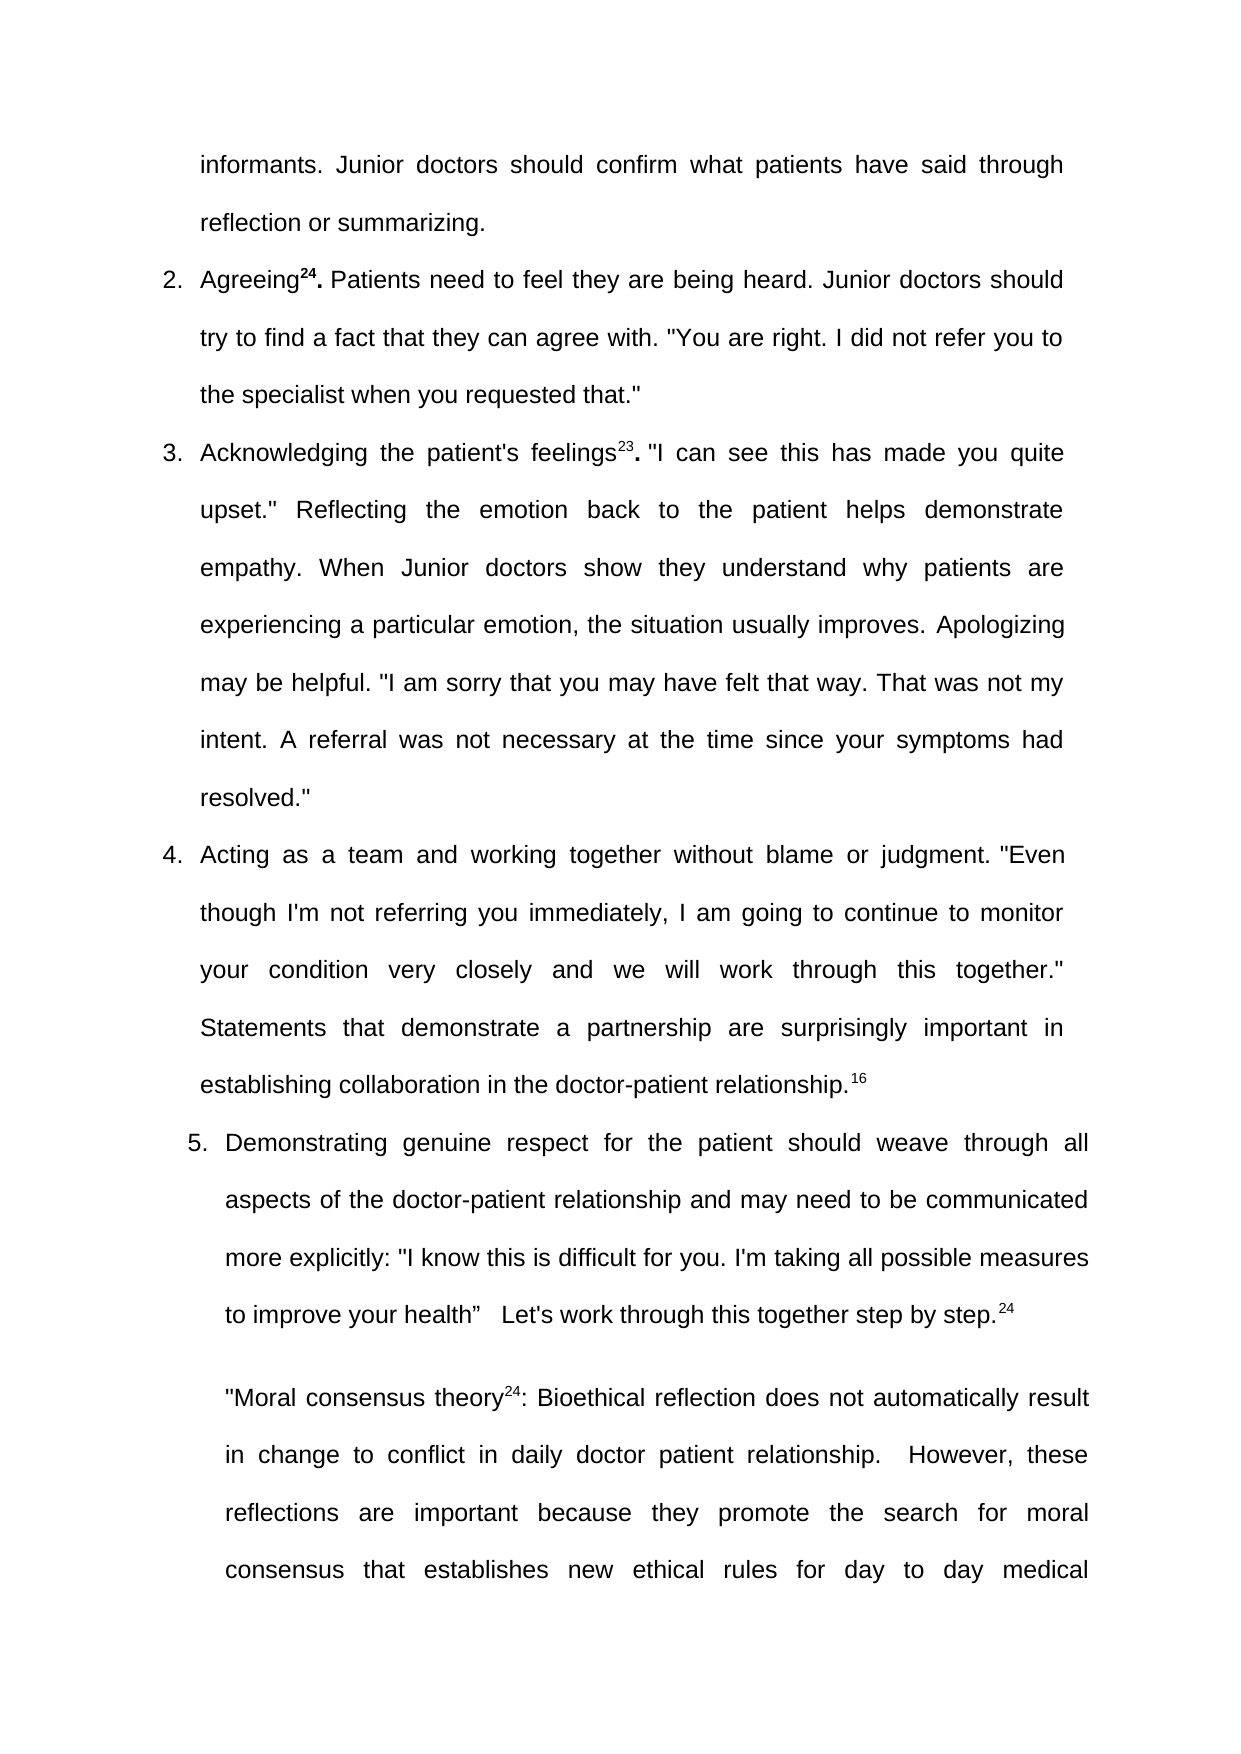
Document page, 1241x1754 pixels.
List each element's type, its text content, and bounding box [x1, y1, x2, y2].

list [162, 150, 1065, 236]
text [225, 1382, 1090, 1584]
list Acting as a team and working together without blame or judgment. "Even though I'm not referring you immediately, I am going to continue to monitor your condition very closely and we will work through this together." Statements that demonstrate a partnership are surprisingly important in establishing collaboration in the doctor-patient relationship.16 [162, 840, 1065, 1099]
list Acknowledging the patient's feelings23. "I can see this has made you quite upset." Reflecting the emotion back to the patient helps demonstrate empathy. When Junior doctors show they understand why patients are experiencing a particular emotion, the situation usually improves. Apologizing may be helpful. "I am sorry that you may have felt that way. That was not my intent. A referral was not necessary at the time since your symptoms had resolved." [162, 437, 1065, 811]
list Demonstrating genuine respect for the patient should weave through all aspects of the doctor-patient relationship and may need to be communicated more explicitly: "I know this is difficult for you. I'm taking all possible measures to improve your health” Let's work through this together step by step.24 [187, 1127, 1090, 1329]
list Agreeing24. Patients need to feel they are being heard. Junior doctors should try to find a fact that they can agree with. "You are right. I did not refer you to the specialist when you requested that." [162, 265, 1065, 409]
